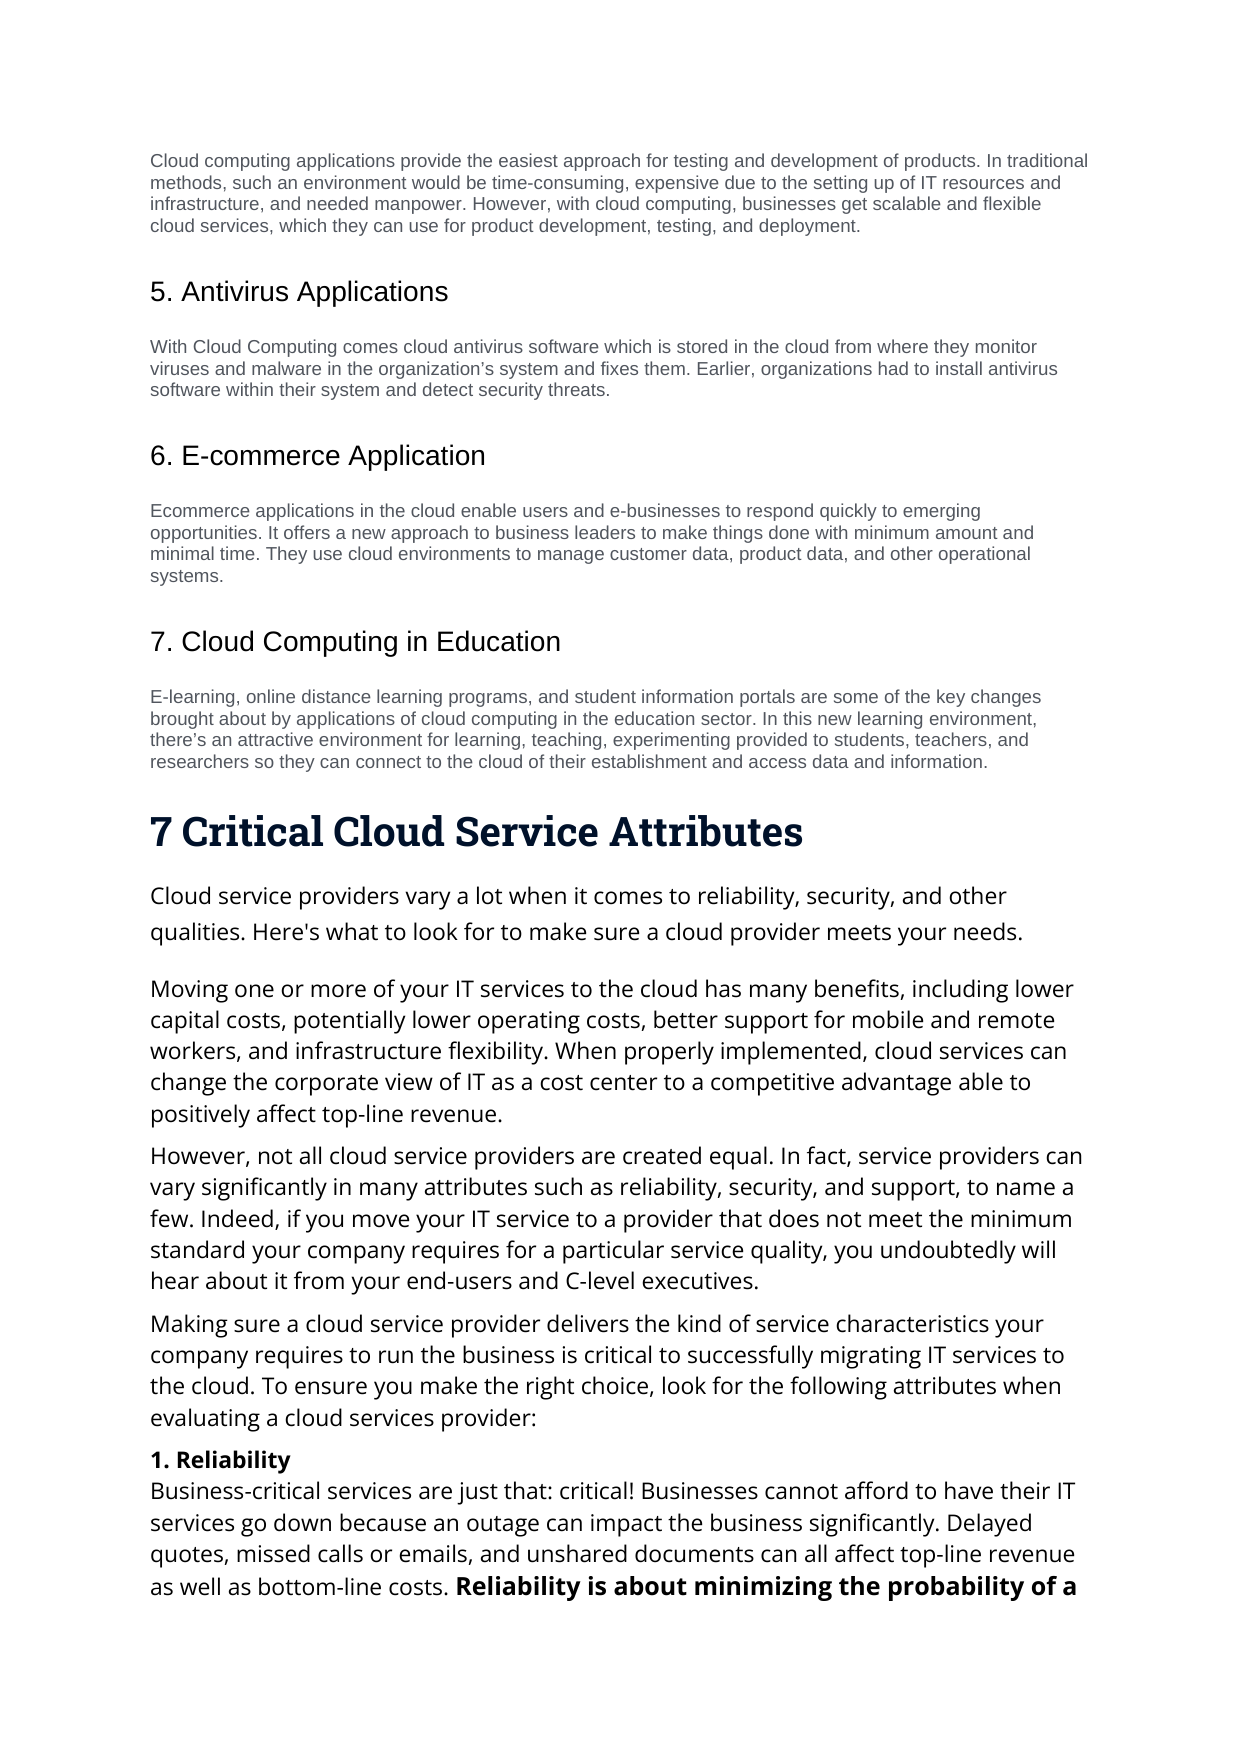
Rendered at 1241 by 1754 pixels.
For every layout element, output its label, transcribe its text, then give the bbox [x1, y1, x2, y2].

text E-learning, online distance learning programs, and student information portals are some of the key changes brought about by applications of cloud computing in the education sector. In this new learning environment, there’s an attractive environment for learning, teaching, experimenting provided to students, teachers, and researchers so they can connect to the cloud of their establishment and access data and information. [150, 686, 1090, 772]
subtitle 7 Critical Cloud Service Attributes [150, 803, 1090, 857]
text 7. Cloud Computing in Education [150, 625, 1090, 657]
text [150, 1444, 1090, 1603]
text However, not all cloud service providers are created equal. In fact, service providers can vary significantly in many attributes such as reliability, security, and support, to name a few. Indeed, if you move your IT service to a provider that does not meet the minimum standard your company requires for a particular service quality, you undoubtedly will hear about it from your end-users and C-level executives. [150, 1140, 1090, 1296]
text Cloud service providers vary a lot when it comes to reliability, security, and other qualities. Here's what to look for to make sure a cloud provider meets your needs. [150, 880, 1090, 947]
text Ecommerce applications in the cloud enable users and e-businesses to respond quickly to emerging opportunities. It offers a new approach to business leaders to make things done with minimum amount and minimal time. They use cloud environments to manage customer data, product data, and other operational systems. [150, 500, 1090, 586]
text Moving one or more of your IT services to the cloud has many benefits, including lower capital costs, potentially lower operating costs, better support for mobile and remote workers, and infrastructure flexibility. When properly implemented, cloud services can change the corporate view of IT as a cost center to a competitive advantage able to positively affect top-line revenue. [150, 972, 1090, 1129]
text With Cloud Computing comes cloud antivirus software which is stored in the cloud from where they monitor viruses and malware in the organization’s system and fixes them. Earlier, organizations had to install antivirus software within their system and detect security threats. [150, 336, 1090, 401]
text Making sure a cloud service provider delivers the kind of service characteristics your company requires to run the business is critical to successfully migrating IT services to the cloud. To ensure you make the right choice, look for the following attributes when evaluating a cloud services provider: [150, 1308, 1090, 1433]
text 6. E-commerce Application [150, 439, 1090, 471]
text 5. Antivirus Applications [150, 275, 1090, 307]
text Cloud computing applications provide the easiest approach for testing and development of products. In traditional methods, such an environment would be time-consuming, expensive due to the setting up of IT resources and infrastructure, and needed manpower. However, with cloud computing, businesses get scalable and flexible cloud services, which they can use for product development, testing, and deployment. [150, 150, 1090, 236]
